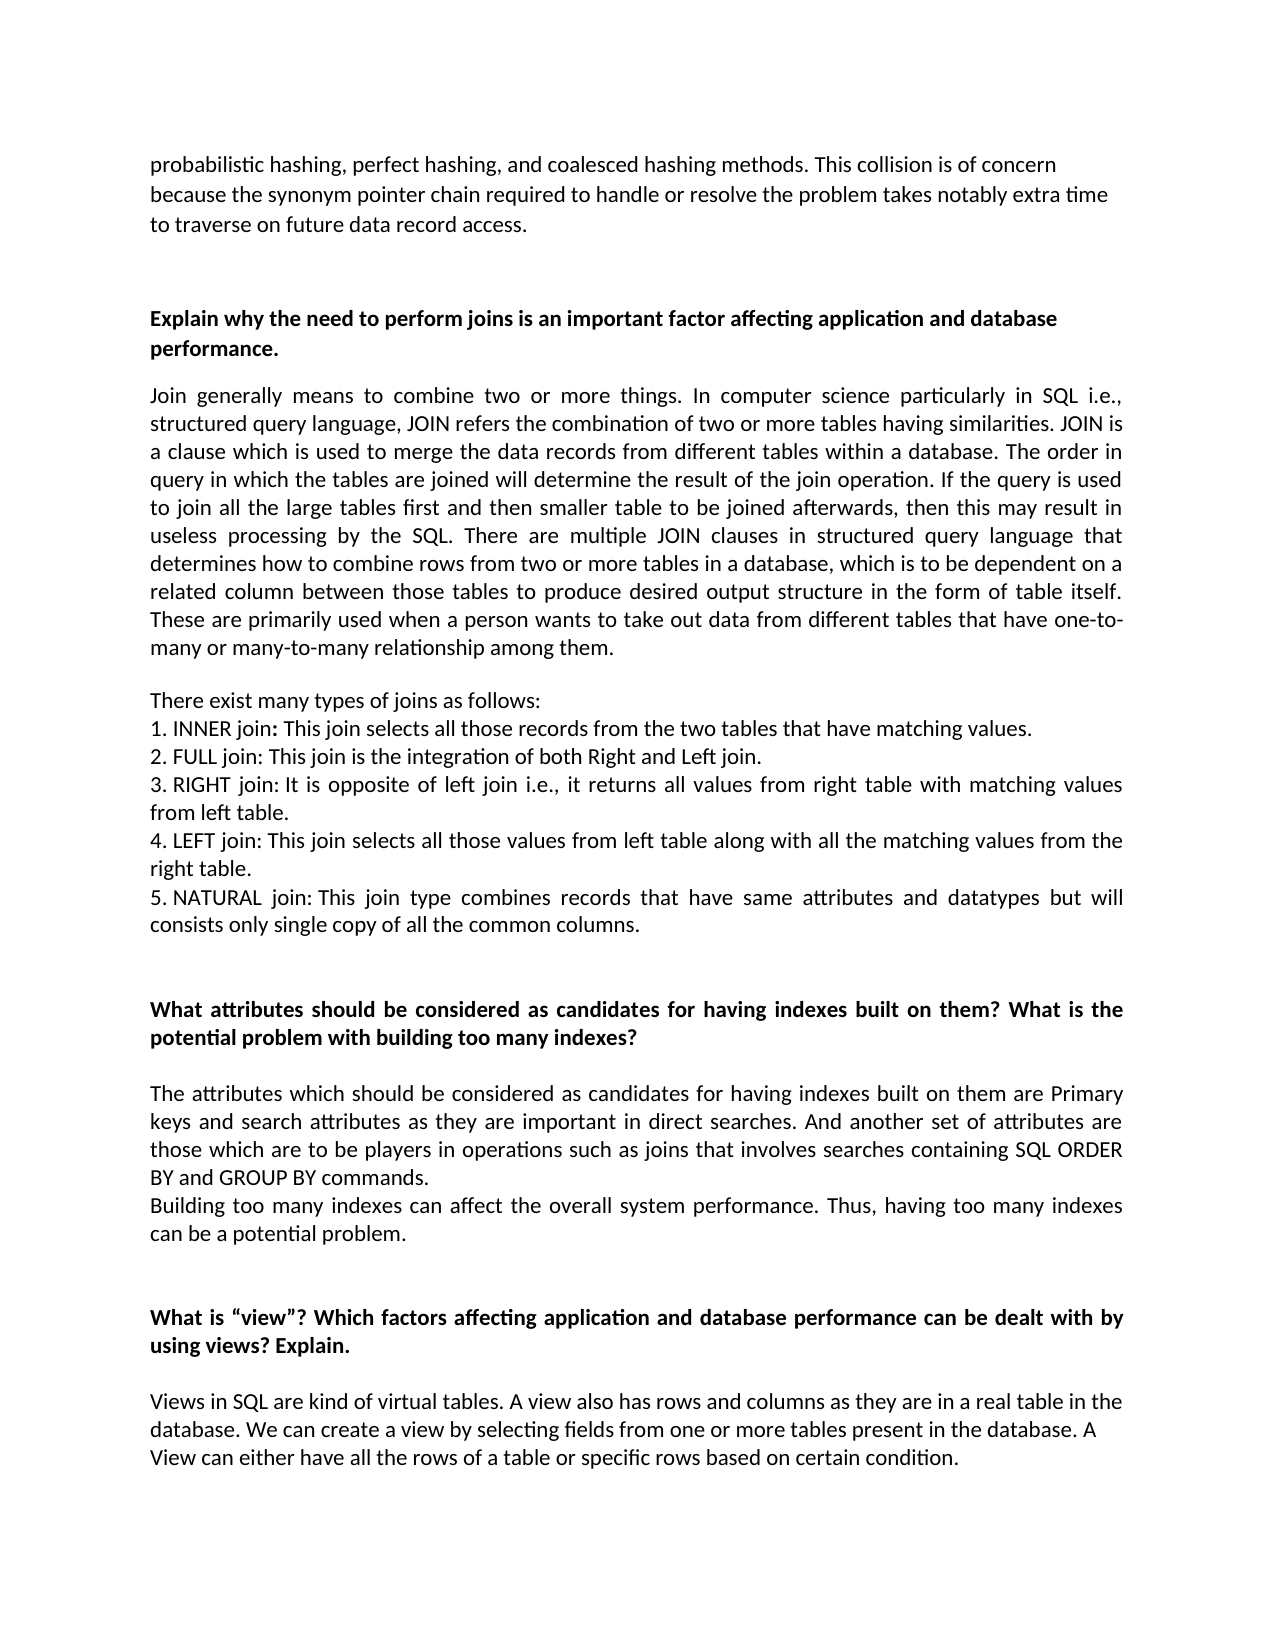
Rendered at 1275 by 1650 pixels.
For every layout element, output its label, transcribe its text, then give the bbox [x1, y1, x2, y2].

text 1. INNER join: This join selects all those records from the two tables that have matching values. [150, 714, 1125, 742]
text 4. LEFT join: This join selects all those values from left table along with all the matching values from the right table. [150, 827, 1125, 883]
text There exist many types of joins as follows: [150, 686, 1125, 714]
text 2. FULL join: This join is the integration of both Right and Left join. [150, 742, 1125, 771]
text The attributes which should be considered as candidates for having indexes built on them are Primary keys and search attributes as they are important in direct searches. And another set of attributes are those which are to be players in operations such as joins that involves searches containing SQL ORDER BY and GROUP BY commands. [150, 1079, 1125, 1191]
text Building too many indexes can affect the overall system performance. Thus, having too many indexes can be a potential problem. [150, 1191, 1125, 1247]
text What attributes should be considered as candidates for having indexes built on them? What is the potential problem with building too many indexes? [150, 995, 1125, 1051]
text What is “view”? Which factors affecting application and database performance can be dealt with by using views? Explain. [150, 1303, 1125, 1359]
text 5. NATURAL join: This join type combines records that have same attributes and datatypes but will consists only single copy of all the common columns. [150, 883, 1125, 939]
text Views in SQL are kind of virtual tables. A view also has rows and columns as they are in a real table in the database. We can create a view by selecting fields from one or more tables present in the database. A View can either have all the rows of a table or specific rows based on certain condition. [150, 1387, 1125, 1471]
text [150, 150, 1125, 238]
text Explain why the need to perform joins is an important factor affecting application and database performance. [150, 304, 1125, 362]
text 3. RIGHT join: It is opposite of left join i.e., it returns all values from right table with matching values from left table. [150, 771, 1125, 827]
text Join generally means to combine two or more things. In computer science particularly in SQL i.e., structured query language, JOIN refers the combination of two or more tables having similarities. JOIN is a clause which is used to merge the data records from different tables within a database. The order in query in which the tables are joined will determine the result of the join operation. If the query is used to join all the large tables first and then smaller table to be joined afterwards, then this may result in useless processing by the SQL. There are multiple JOIN clauses in structured query language that determines how to combine rows from two or more tables in a database, which is to be dependent on a related column between those tables to produce desired output structure in the form of table itself. These are primarily used when a person wants to take out data from different tables that have one-to-many or many-to-many relationship among them. [150, 381, 1125, 661]
